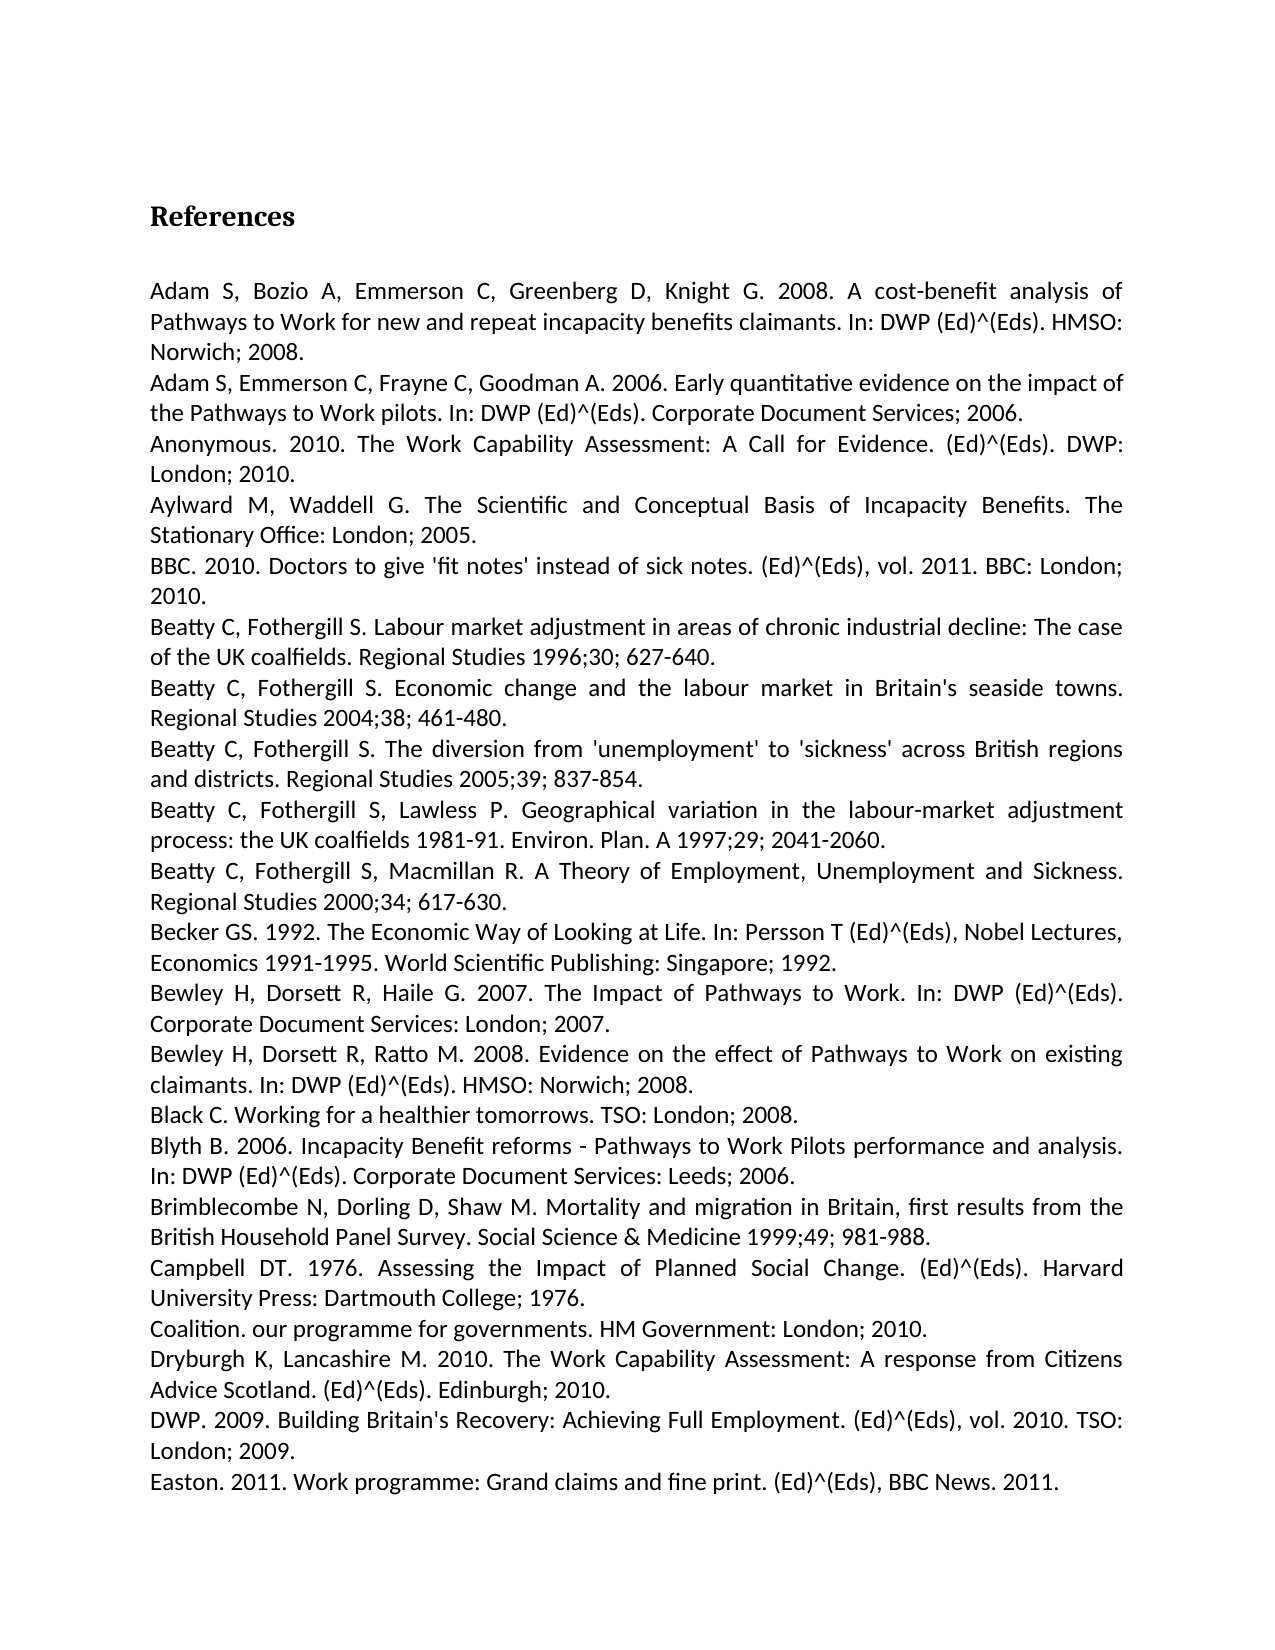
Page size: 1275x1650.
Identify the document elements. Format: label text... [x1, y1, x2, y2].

text Adam S, Bozio A, Emmerson C, Greenberg D, Knight G. 2008. A cost-benefit analysis of Pathways to Work for new and repeat incapacity benefits claimants. In: DWP (Ed)^(Eds). HMSO: Norwich; 2008. [150, 275, 1125, 367]
text Easton. 2011. Work programme: Grand claims and fine print. (Ed)^(Eds), BBC News. 2011. [150, 1466, 1125, 1496]
text BBC. 2010. Doctors to give 'fit notes' instead of sick notes. (Ed)^(Eds), vol. 2011. BBC: London; 2010. [150, 550, 1125, 611]
text Coalition. our programme for governments. HM Government: London; 2010. [150, 1313, 1125, 1343]
text Beatty C, Fothergill S. Labour market adjustment in areas of chronic industrial decline: The case of the UK coalfields. Regional Studies 1996;30; 627-640. [150, 611, 1125, 672]
text Aylward M, Waddell G. The Scientific and Conceptual Basis of Incapacity Benefits. The Stationary Office: London; 2005. [150, 489, 1125, 550]
text Beatty C, Fothergill S. Economic change and the labour market in Britain's seaside towns. Regional Studies 2004;38; 461-480. [150, 672, 1125, 733]
subtitle References [150, 200, 1125, 233]
text Blyth B. 2006. Incapacity Benefit reforms - Pathways to Work Pilots performance and analysis. In: DWP (Ed)^(Eds). Corporate Document Services: Leeds; 2006. [150, 1130, 1125, 1191]
text Bewley H, Dorsett R, Ratto M. 2008. Evidence on the effect of Pathways to Work on existing claimants. In: DWP (Ed)^(Eds). HMSO: Norwich; 2008. [150, 1038, 1125, 1099]
text Adam S, Emmerson C, Frayne C, Goodman A. 2006. Early quantitative evidence on the impact of the Pathways to Work pilots. In: DWP (Ed)^(Eds). Corporate Document Services; 2006. [150, 367, 1125, 428]
text Bewley H, Dorsett R, Haile G. 2007. The Impact of Pathways to Work. In: DWP (Ed)^(Eds). Corporate Document Services: London; 2007. [150, 977, 1125, 1038]
text Black C. Working for a healthier tomorrows. TSO: London; 2008. [150, 1099, 1125, 1130]
text Brimblecombe N, Dorling D, Shaw M. Mortality and migration in Britain, first results from the British Household Panel Survey. Social Science & Medicine 1999;49; 981-988. [150, 1191, 1125, 1252]
text DWP. 2009. Building Britain's Recovery: Achieving Full Employment. (Ed)^(Eds), vol. 2010. TSO: London; 2009. [150, 1404, 1125, 1466]
text Anonymous. 2010. The Work Capability Assessment: A Call for Evidence. (Ed)^(Eds). DWP: London; 2010. [150, 428, 1125, 489]
text Becker GS. 1992. The Economic Way of Looking at Life. In: Persson T (Ed)^(Eds), Nobel Lectures, Economics 1991-1995. World Scientific Publishing: Singapore; 1992. [150, 916, 1125, 977]
text Beatty C, Fothergill S, Macmillan R. A Theory of Employment, Unemployment and Sickness. Regional Studies 2000;34; 617-630. [150, 855, 1125, 916]
text Beatty C, Fothergill S, Lawless P. Geographical variation in the labour-market adjustment process: the UK coalfields 1981-91. Environ. Plan. A 1997;29; 2041-2060. [150, 794, 1125, 855]
text Campbell DT. 1976. Assessing the Impact of Planned Social Change. (Ed)^(Eds). Harvard University Press: Dartmouth College; 1976. [150, 1252, 1125, 1313]
text Dryburgh K, Lancashire M. 2010. The Work Capability Assessment: A response from Citizens Advice Scotland. (Ed)^(Eds). Edinburgh; 2010. [150, 1343, 1125, 1404]
text Beatty C, Fothergill S. The diversion from 'unemployment' to 'sickness' across British regions and districts. Regional Studies 2005;39; 837-854. [150, 733, 1125, 794]
